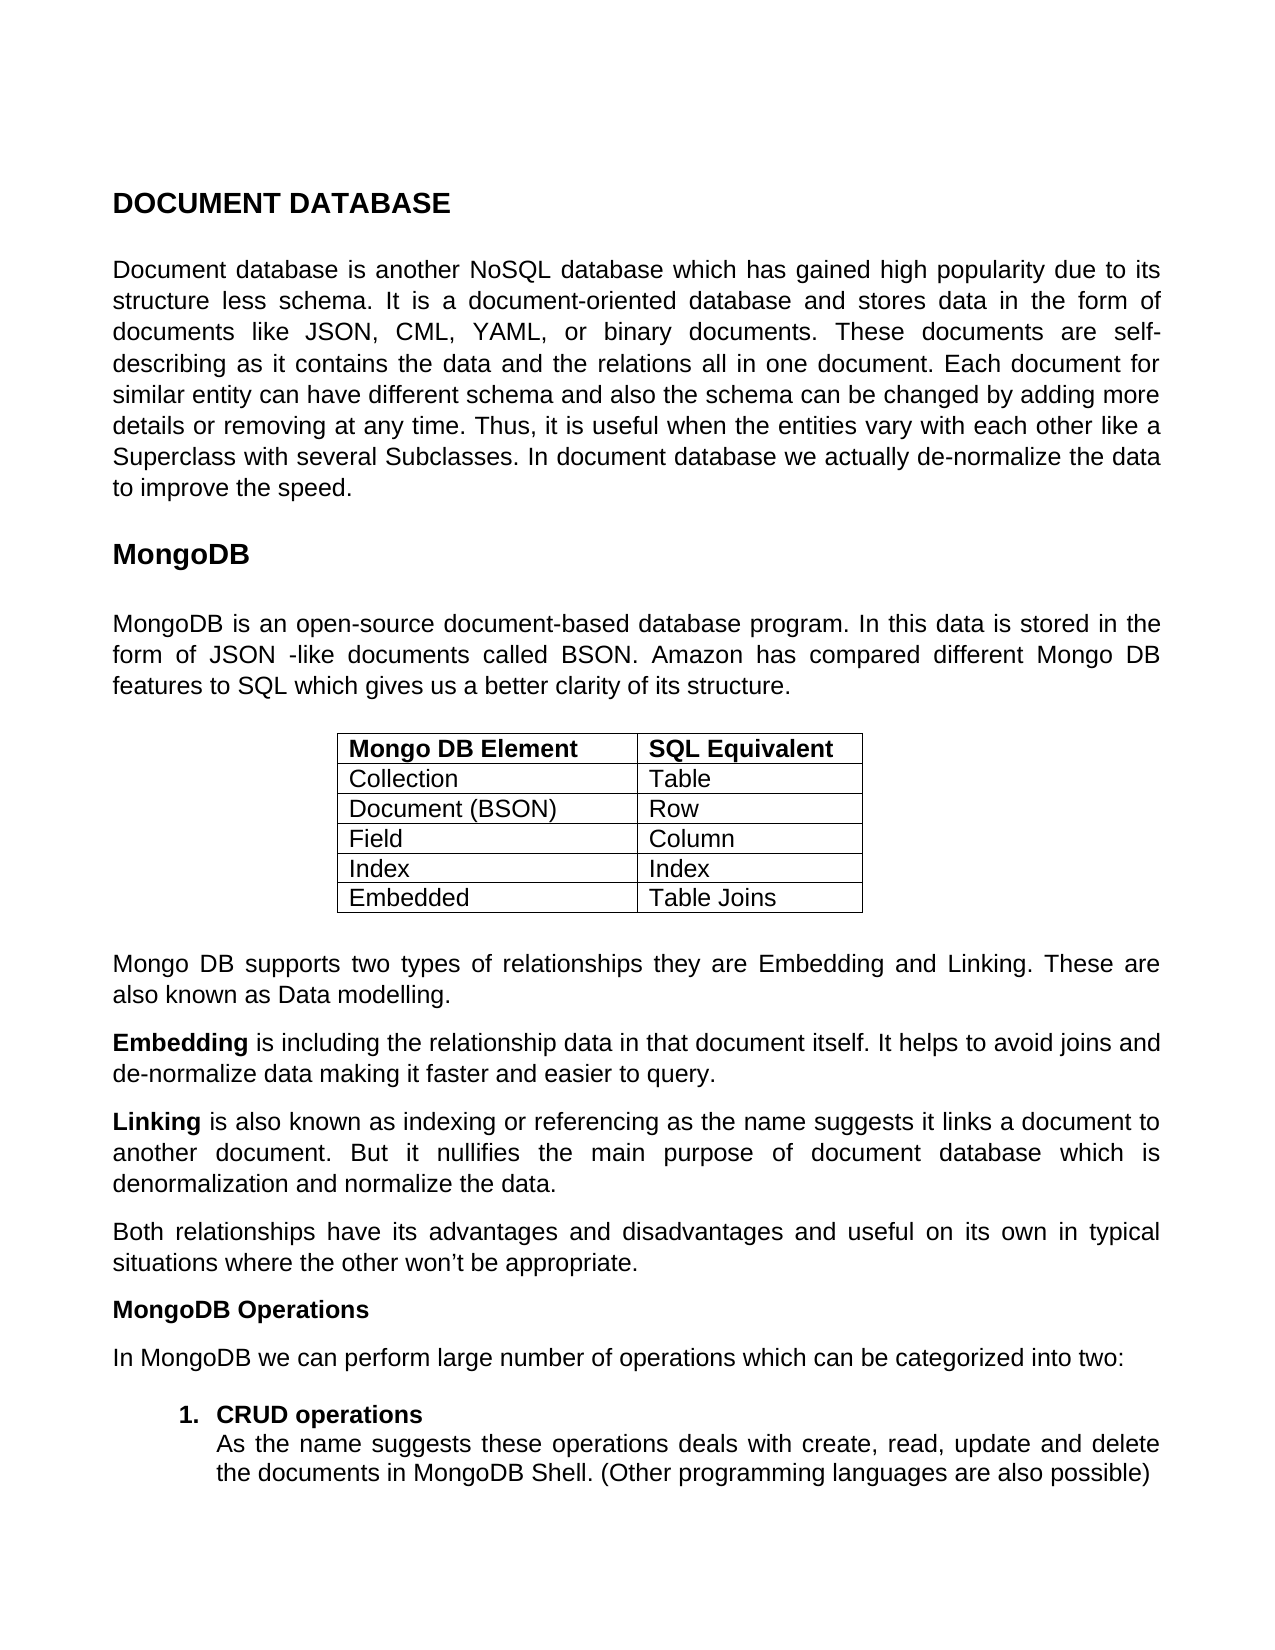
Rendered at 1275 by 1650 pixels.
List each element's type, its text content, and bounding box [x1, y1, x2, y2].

text Both relationships have its advantages and disadvantages and useful on its own in typical situations where the other won’t be appropriate. [112, 1217, 1162, 1276]
table_cell Collection [338, 764, 637, 793]
table_cell Field [338, 824, 637, 852]
table_cell Table Joins [638, 883, 862, 912]
table_cell Index [338, 854, 637, 882]
text Document database is another NoSQL database which has gained high popularity due to its structure less schema. It is a document-oriented database and stores data in the form of documents like JSON, CML, YAML, or binary documents. These documents are self-describing as it contains the data and the relations all in one document. Each document for similar entity can have different schema and also the schema can be changed by adding more details or removing at any time. Thus, it is useful when the entities vary with each other like a Superclass with several Subclasses. In document database we actually de-normalize the data to improve the speed. [112, 255, 1162, 502]
table_cell Document (BSON) [338, 794, 637, 823]
table_cell Table [638, 764, 862, 793]
table_header Mongo DB Element [338, 734, 637, 763]
text MongoDB is an open-source document-based database program. In this data is stored in the form of JSON -like documents called BSON. Amazon has compared different Mongo DB features to SQL which gives us a better clarity of its structure. [112, 609, 1162, 700]
table_cell Index [638, 854, 862, 882]
text In MongoDB we can perform large number of operations which can be categorized into two: [112, 1343, 1162, 1372]
list CRUD operations [178, 1401, 1162, 1429]
table_cell Embedded [338, 883, 637, 912]
text MongoDB [112, 537, 1162, 570]
text Linking is also known as indexing or referencing as the name suggests it links a document to another document. But it nullifies the main purpose of document database which is denormalization and normalize the data. [112, 1107, 1162, 1198]
table_cell Column [638, 824, 862, 852]
text Embedding is including the relationship data in that document itself. It helps to avoid joins and de-normalize data making it faster and easier to query. [112, 1028, 1162, 1088]
table_cell Row [638, 794, 862, 823]
list As the name suggests these operations deals with create, read, update and delete the documents in MongoDB Shell. (Other programming languages are also possible) [216, 1429, 1162, 1487]
text Mongo DB supports two types of relationships they are Embedding and Linking. These are also known as Data modelling. [112, 949, 1162, 1009]
text DOCUMENT DATABASE [112, 186, 1162, 220]
table_header SQL Equivalent [638, 734, 862, 763]
text MongoDB Operations [112, 1295, 1162, 1324]
